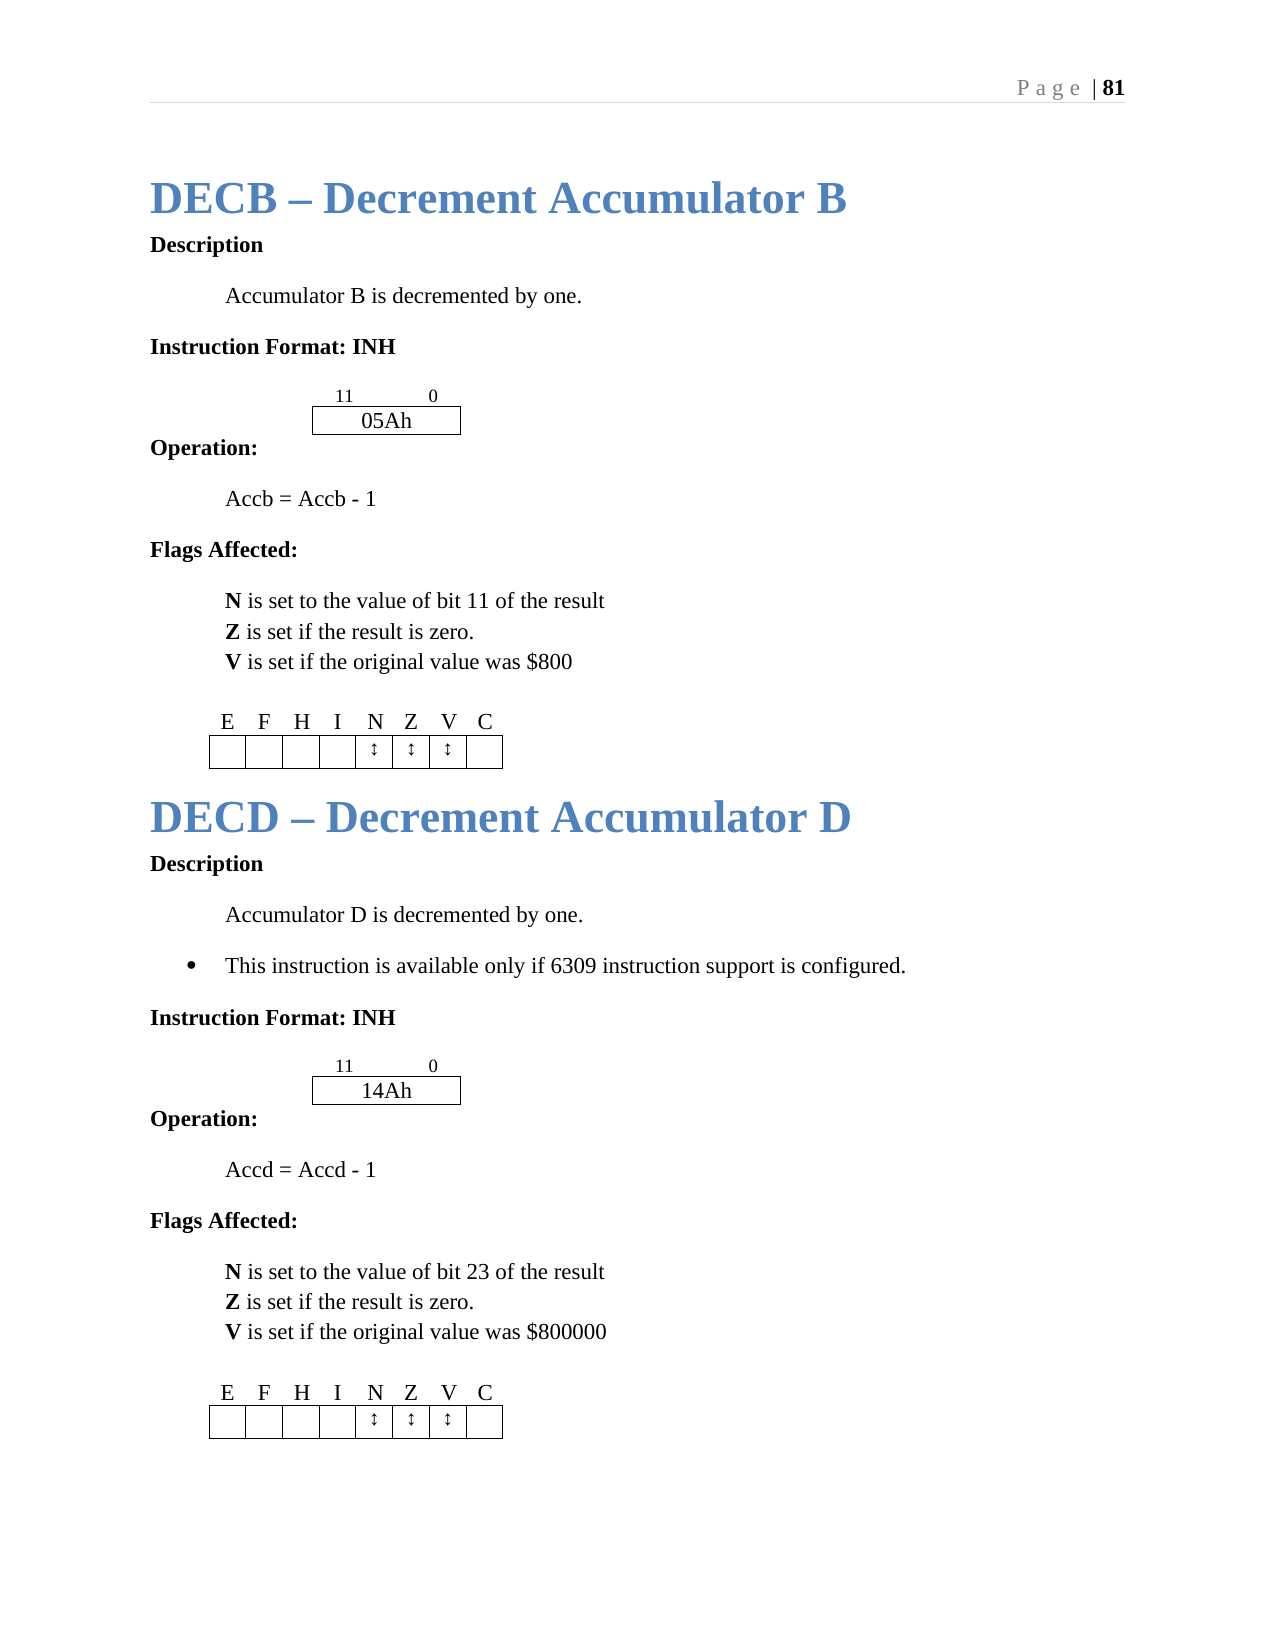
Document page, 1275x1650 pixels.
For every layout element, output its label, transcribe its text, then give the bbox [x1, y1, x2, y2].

text Z is set if the result is zero. [225, 618, 1125, 644]
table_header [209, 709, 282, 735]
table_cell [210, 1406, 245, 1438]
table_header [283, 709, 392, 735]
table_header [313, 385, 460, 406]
text Instruction Format: INH [150, 333, 1125, 360]
text V is set if the original value was $800000 [225, 1318, 1125, 1344]
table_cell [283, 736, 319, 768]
text N is set to the value of bit 11 of the result [225, 588, 1125, 614]
text Z is set if the result is zero. [225, 1288, 1125, 1314]
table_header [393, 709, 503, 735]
text Accd = Accd - 1 [150, 1156, 1125, 1182]
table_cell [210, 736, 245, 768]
text Instruction Format: INH [150, 1003, 1125, 1030]
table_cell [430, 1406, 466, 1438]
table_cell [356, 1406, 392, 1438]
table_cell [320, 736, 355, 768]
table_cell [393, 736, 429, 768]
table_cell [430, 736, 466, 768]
list This instruction is available only if 6309 instruction support is configured. [187, 952, 1125, 979]
text Accumulator B is decremented by one. [225, 282, 1125, 309]
text N is set to the value of bit 23 of the result [225, 1258, 1125, 1284]
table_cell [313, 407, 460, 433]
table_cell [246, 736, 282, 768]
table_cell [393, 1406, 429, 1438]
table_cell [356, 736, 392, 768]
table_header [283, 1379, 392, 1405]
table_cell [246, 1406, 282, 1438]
text Accumulator D is decremented by one. [225, 901, 1125, 928]
text Flags Affected: [150, 1207, 1125, 1233]
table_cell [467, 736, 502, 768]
subtitle DECD – Decrement Accumulator D [150, 790, 1125, 843]
text Accb = Accb - 1 [150, 486, 1125, 512]
text Operation: [150, 434, 1125, 461]
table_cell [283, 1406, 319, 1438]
text Description [150, 231, 1125, 258]
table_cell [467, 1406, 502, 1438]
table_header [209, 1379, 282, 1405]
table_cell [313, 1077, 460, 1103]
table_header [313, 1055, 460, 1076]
text Operation: [150, 1104, 1125, 1131]
text V is set if the original value was $800 [225, 648, 1125, 674]
text Flags Affected: [150, 537, 1125, 563]
text Description [150, 850, 1125, 877]
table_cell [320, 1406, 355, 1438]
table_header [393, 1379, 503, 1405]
subtitle DECB – Decrement Accumulator B [150, 171, 1125, 223]
